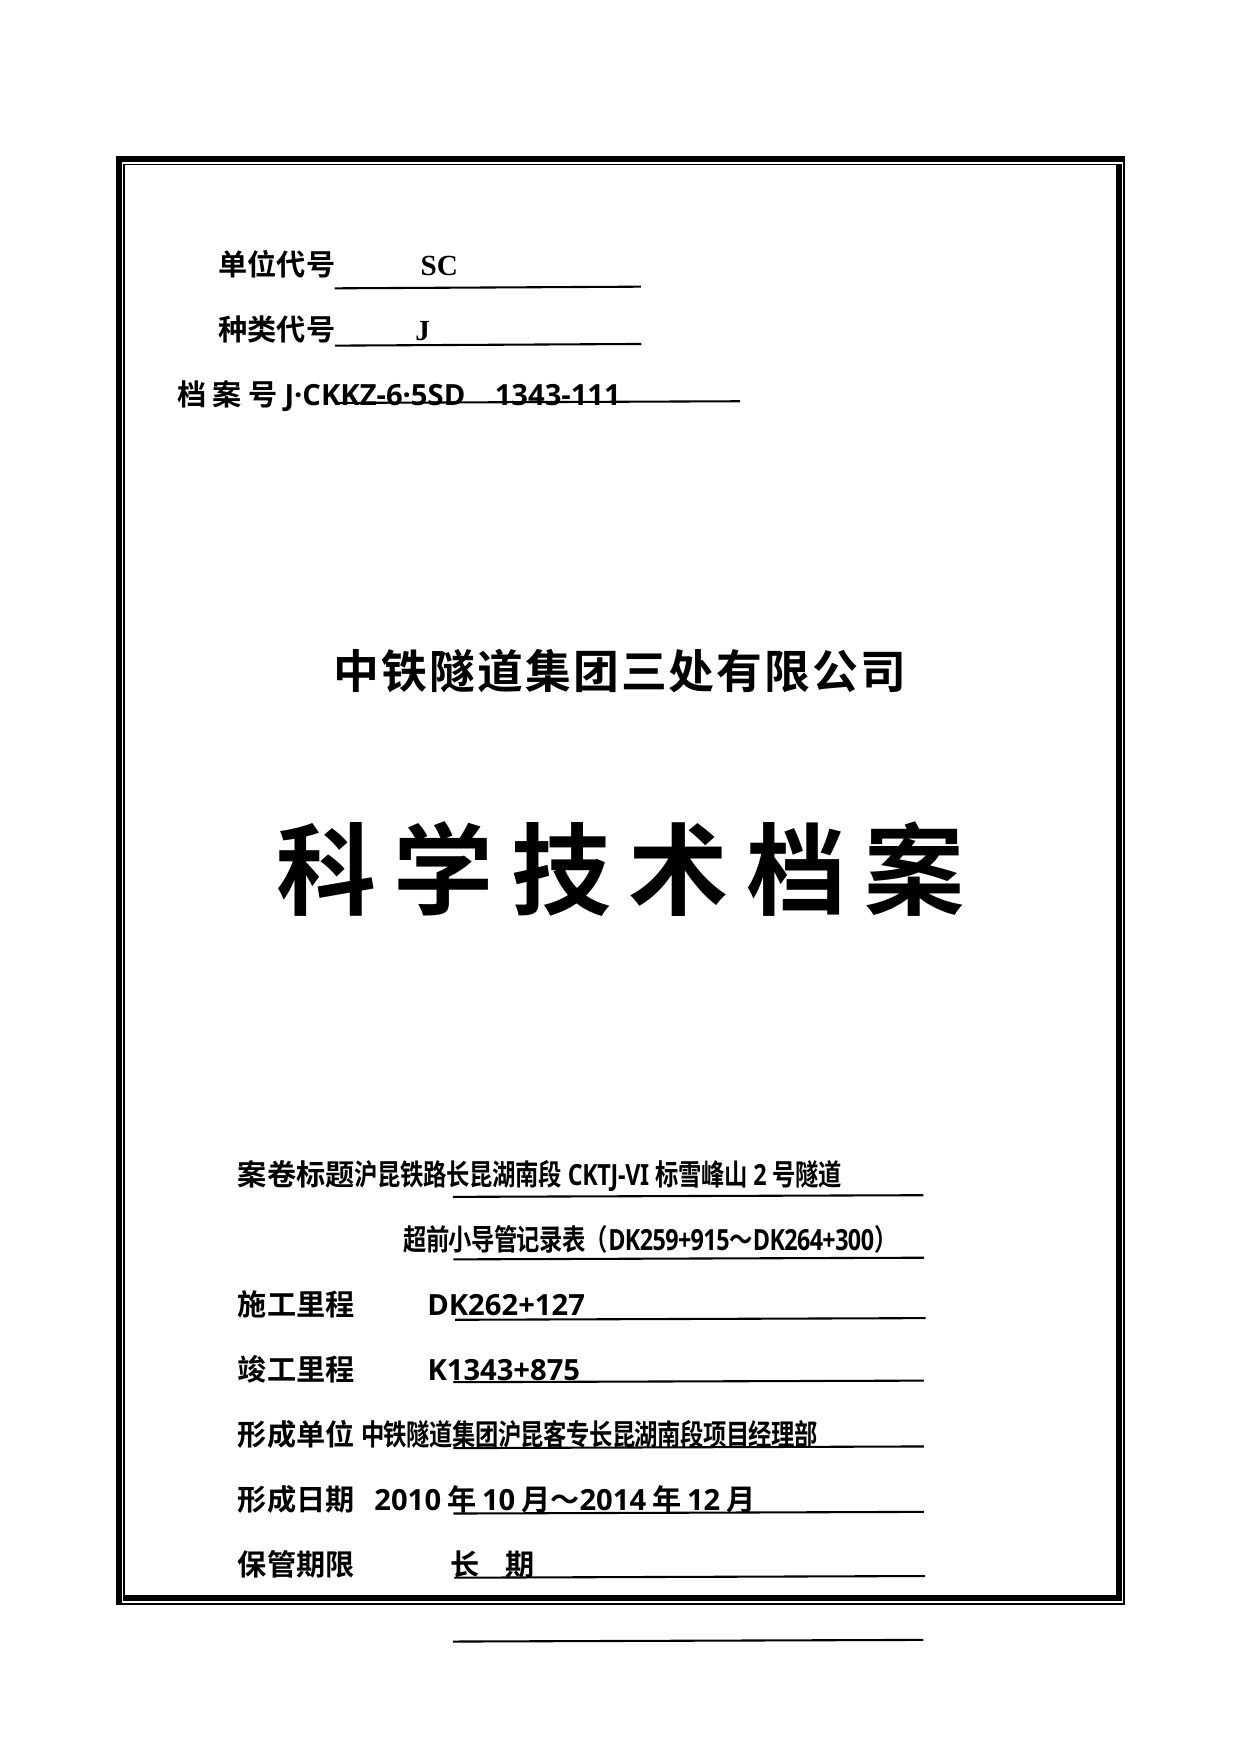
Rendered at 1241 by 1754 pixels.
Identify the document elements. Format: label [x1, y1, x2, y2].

table_header [125, 165, 1116, 1595]
